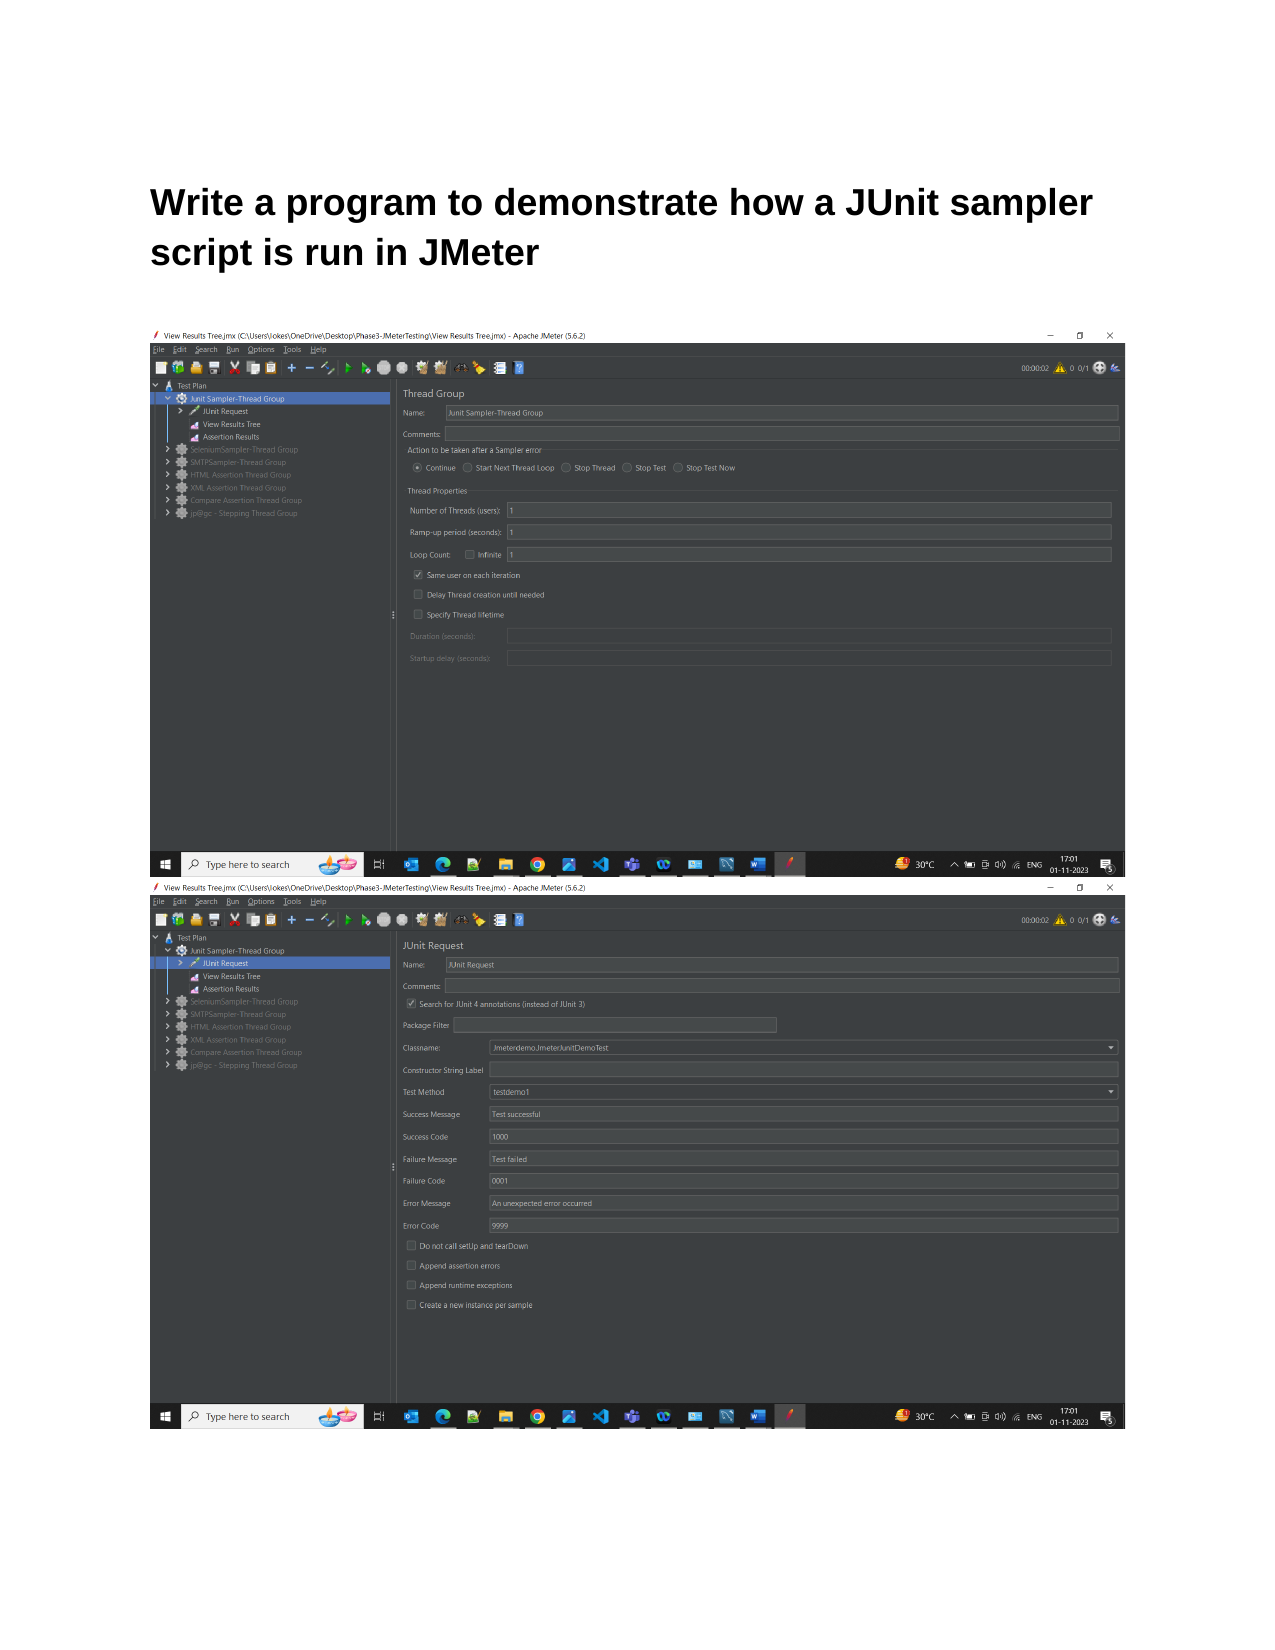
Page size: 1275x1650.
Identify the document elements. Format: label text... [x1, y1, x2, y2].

picture [150, 328, 1125, 877]
text Write a program to demonstrate how a JUnit sampler script is run in JMeter [150, 180, 1125, 273]
picture [150, 880, 1125, 1429]
